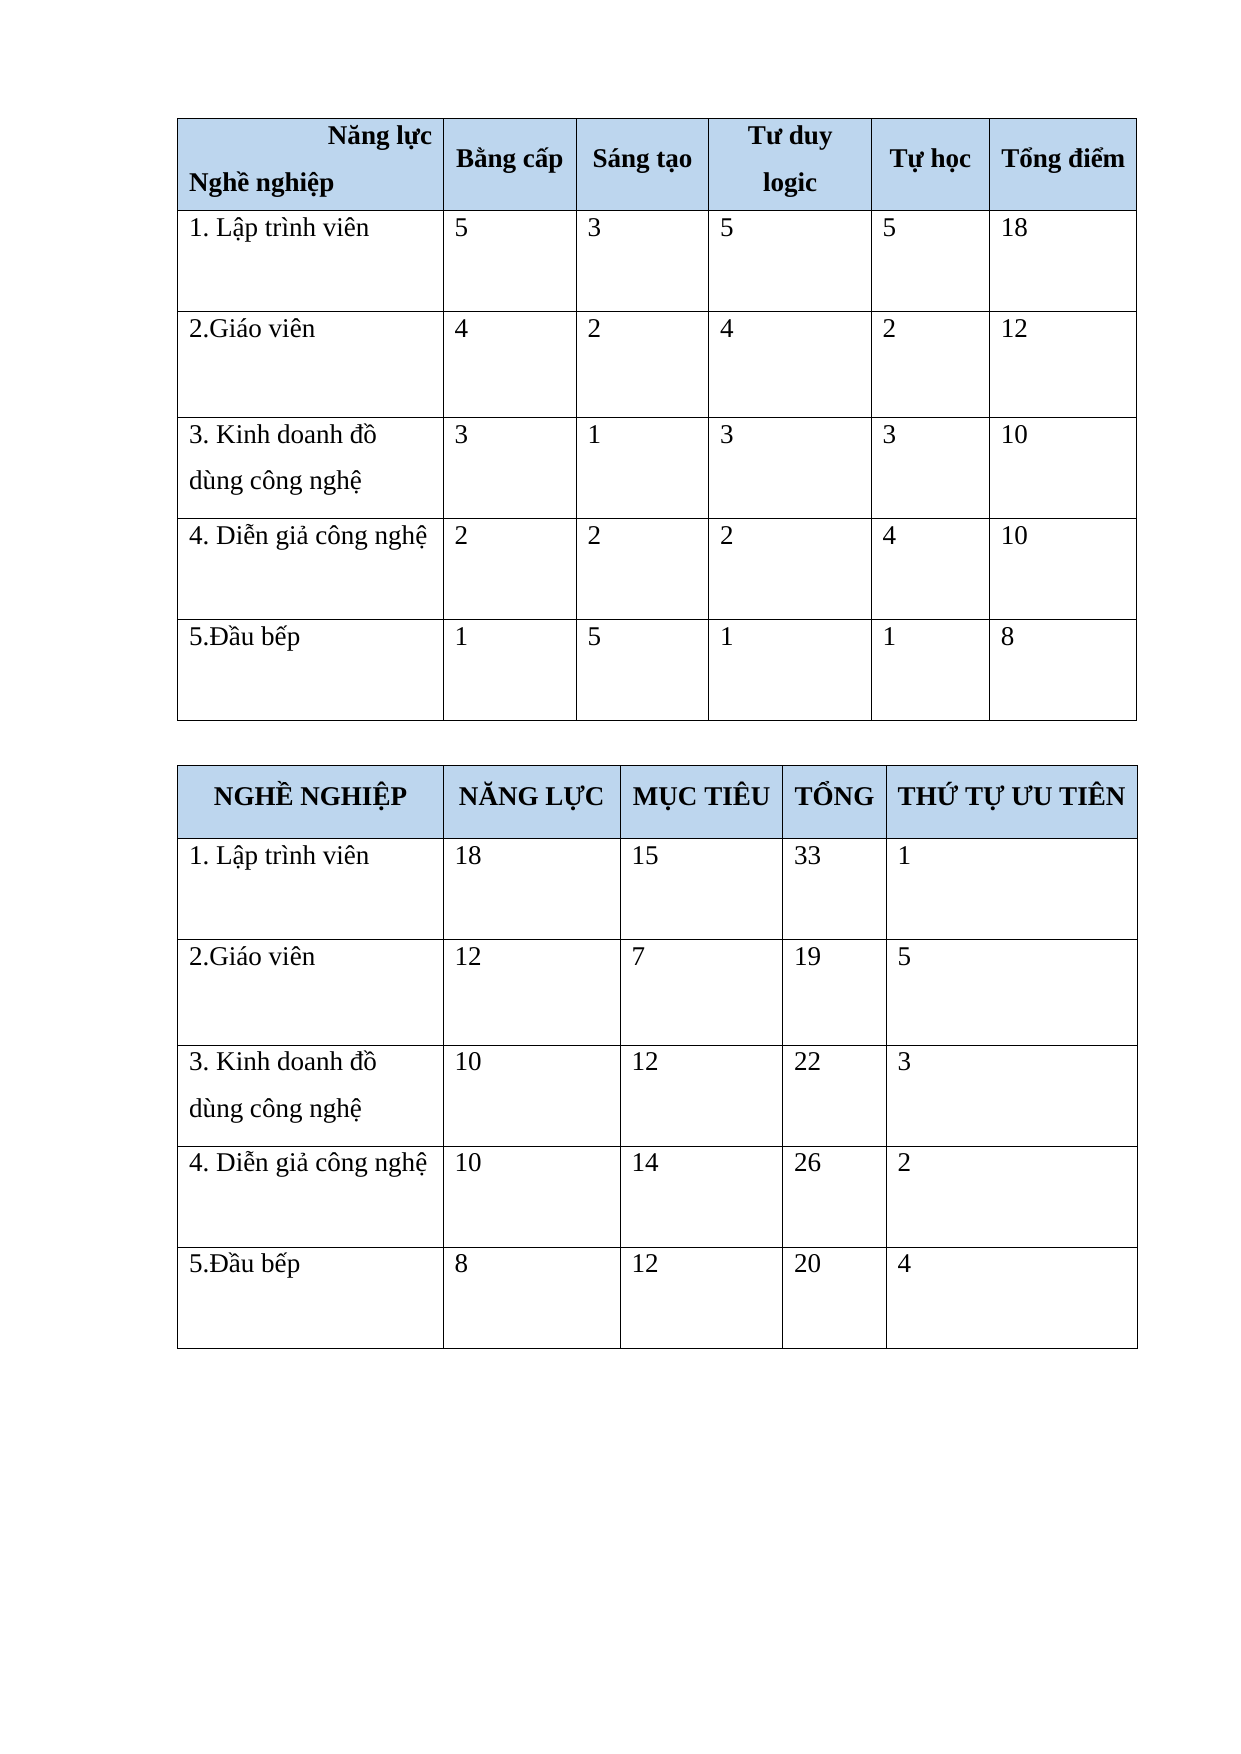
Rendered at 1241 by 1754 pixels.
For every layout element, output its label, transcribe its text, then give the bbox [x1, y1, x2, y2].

table_cell 2 [709, 519, 871, 619]
table_cell 10 [990, 519, 1136, 619]
table_cell 2 [444, 519, 576, 619]
table_cell 5 [709, 211, 871, 311]
table_cell 4 [872, 519, 989, 619]
table_cell 2 [887, 1147, 1137, 1247]
table_cell 12 [990, 312, 1136, 417]
table_cell 18 [990, 211, 1136, 311]
table_header Sáng tạo [577, 119, 708, 210]
table_cell 12 [621, 1046, 782, 1146]
table_cell 19 [783, 940, 886, 1044]
table_cell 2 [872, 312, 989, 417]
table_cell 3 [577, 211, 708, 311]
table_cell 5.Đầu bếp [178, 620, 443, 720]
table_cell 10 [444, 1147, 620, 1247]
table_cell 1. Lập trình viên [178, 839, 443, 939]
table_header Tổng điểm [990, 119, 1136, 210]
table_header MỤC TIÊU [621, 766, 782, 838]
table_header THỨ TỰ ƯU TIÊN [887, 766, 1137, 838]
table_cell 2 [577, 519, 708, 619]
table_cell 4 [887, 1248, 1137, 1348]
table_cell 2 [577, 312, 708, 417]
table_cell 18 [444, 839, 620, 939]
table_cell 12 [621, 1248, 782, 1348]
table_cell 7 [621, 940, 782, 1044]
table_header NĂNG LỰC [444, 766, 620, 838]
table_cell 4 [444, 312, 576, 417]
table_cell 5.Đầu bếp [178, 1248, 443, 1348]
table_cell 33 [783, 839, 886, 939]
table_cell 4. Diễn giả công nghệ [178, 519, 443, 619]
table_cell 2.Giáo viên [178, 940, 443, 1044]
table_header TỔNG [783, 766, 886, 838]
table_cell 5 [577, 620, 708, 720]
table_header Năng lực Nghề nghiệp [178, 119, 443, 210]
table_cell 3 [887, 1046, 1137, 1146]
table_cell 10 [444, 1046, 620, 1146]
table_header Tự học [872, 119, 989, 210]
table_cell 1 [887, 839, 1137, 939]
table_cell 22 [783, 1046, 886, 1146]
table_cell 10 [990, 418, 1136, 518]
table_cell 3 [709, 418, 871, 518]
table_cell 2.Giáo viên [178, 312, 443, 417]
table_cell 3. Kinh doanh đồ dùng công nghệ [178, 1046, 443, 1146]
table_cell 5 [444, 211, 576, 311]
table_cell 1 [709, 620, 871, 720]
table_cell 12 [444, 940, 620, 1044]
table_cell 26 [783, 1147, 886, 1247]
table_cell 8 [444, 1248, 620, 1348]
table_cell 1 [577, 418, 708, 518]
table_header NGHỀ NGHIỆP [178, 766, 443, 838]
table_cell 1 [872, 620, 989, 720]
table_cell 1 [444, 620, 576, 720]
table_cell 20 [783, 1248, 886, 1348]
table_header Tư duy logic [709, 119, 871, 210]
table_cell 14 [621, 1147, 782, 1247]
table_cell 1. Lập trình viên [178, 211, 443, 311]
table_cell 15 [621, 839, 782, 939]
table_cell 8 [990, 620, 1136, 720]
table_cell 5 [872, 211, 989, 311]
table_cell 3 [444, 418, 576, 518]
table_cell 4 [709, 312, 871, 417]
table_cell 3. Kinh doanh đồ dùng công nghệ [178, 418, 443, 518]
table_cell 4. Diễn giả công nghệ [178, 1147, 443, 1247]
table_cell 3 [872, 418, 989, 518]
table_cell 5 [887, 940, 1137, 1044]
table_header Bằng cấp [444, 119, 576, 210]
